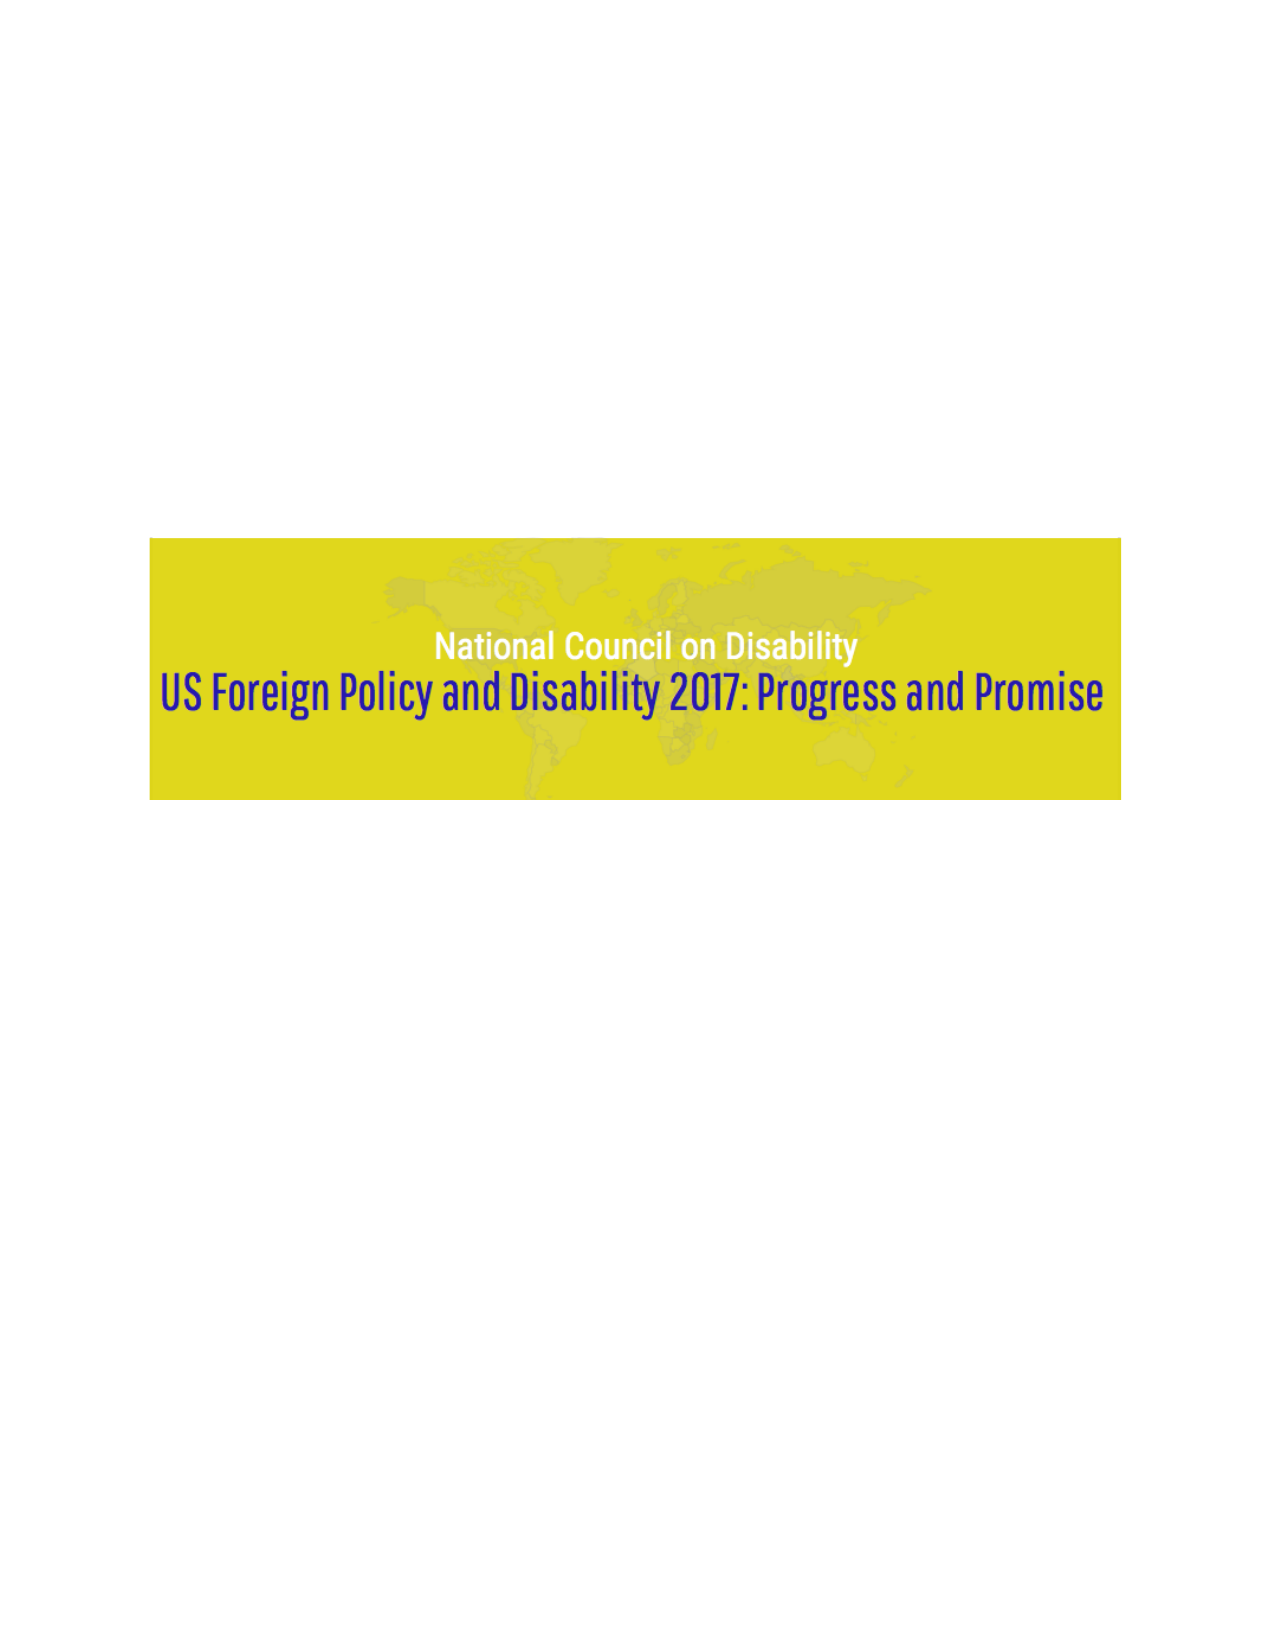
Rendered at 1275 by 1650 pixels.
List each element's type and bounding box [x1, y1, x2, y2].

picture [149, 537, 1121, 800]
